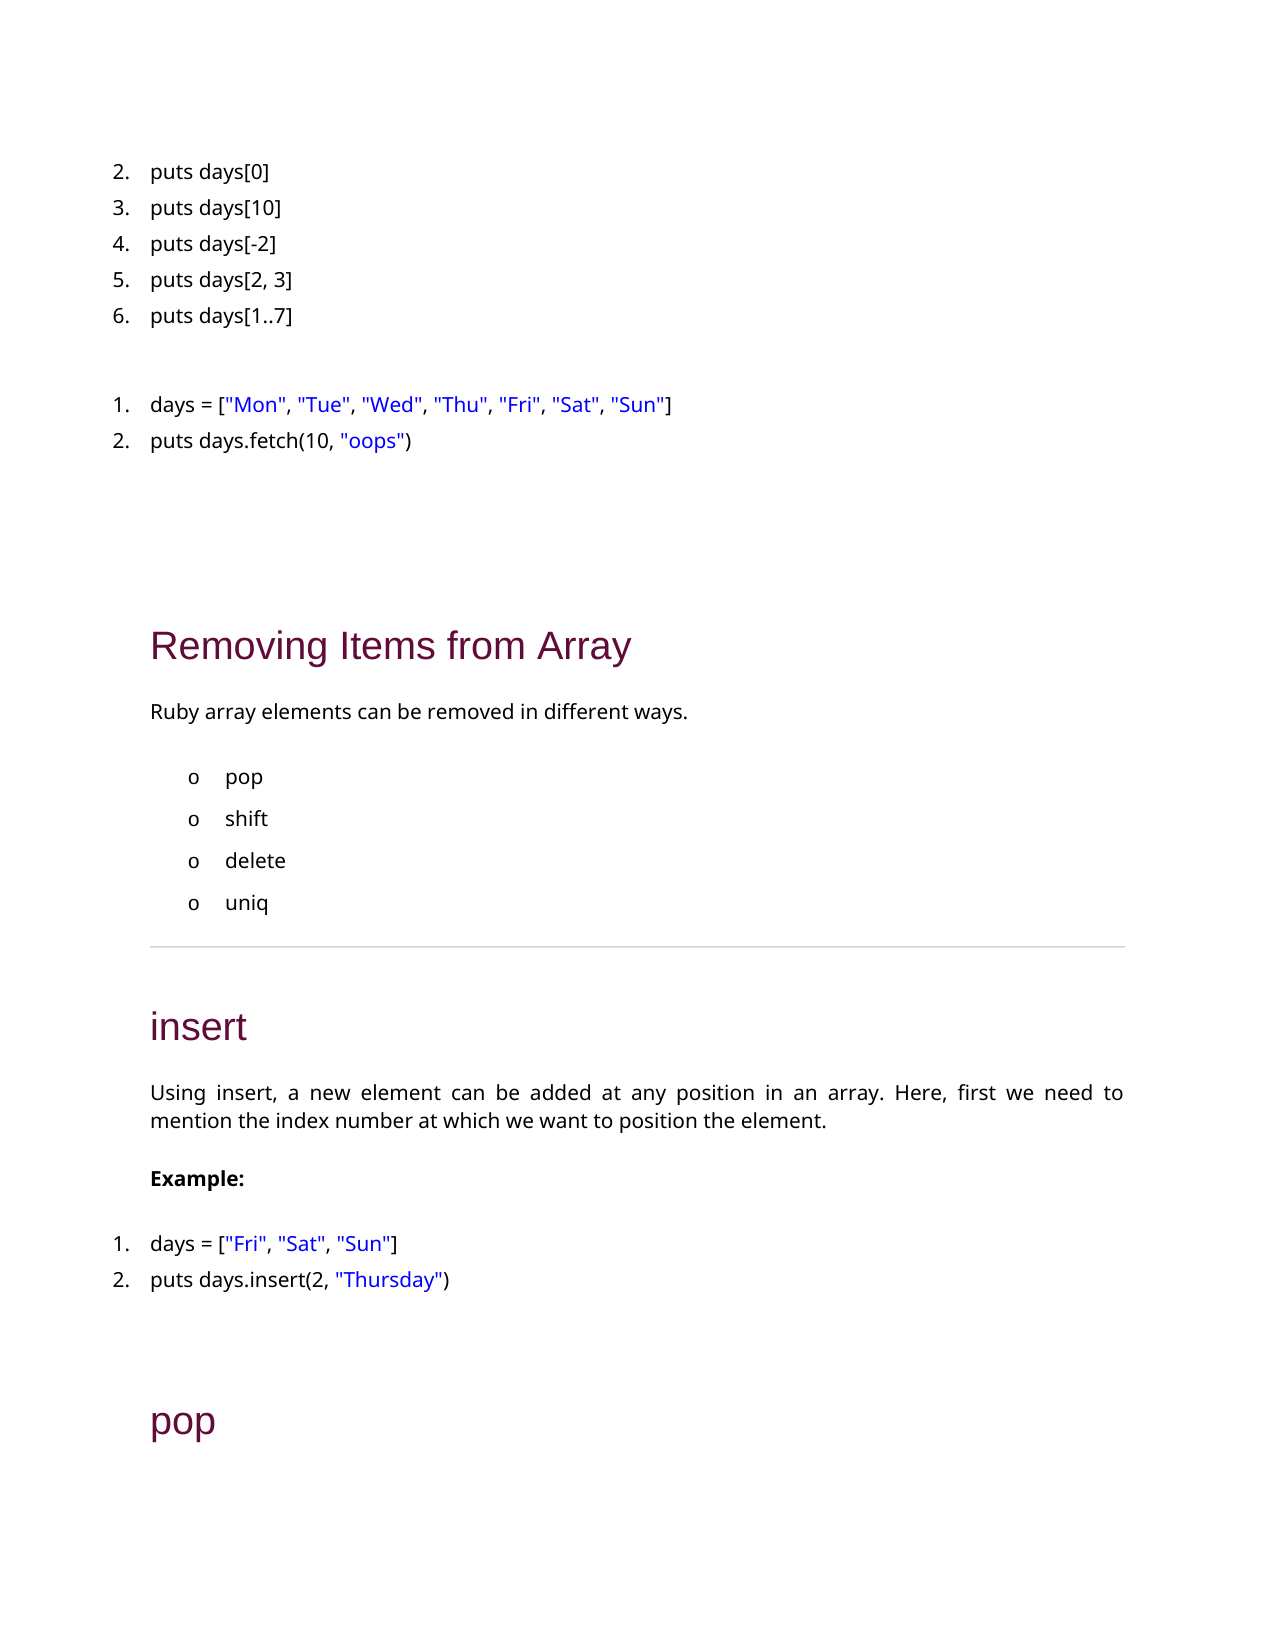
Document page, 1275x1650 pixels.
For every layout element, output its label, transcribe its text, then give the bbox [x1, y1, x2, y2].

text Removing Items from Array [150, 622, 1125, 668]
text Ruby array elements can be removed in different ways. [150, 697, 1125, 725]
list puts days[2, 3] [112, 258, 1125, 294]
list puts days.insert(2, "Thursday") [112, 1258, 1125, 1293]
text insert [150, 1003, 1125, 1049]
list shift [187, 797, 1125, 832]
list puts days[0] [112, 150, 1125, 186]
list delete [187, 839, 1125, 875]
list puts days[1..7] [112, 294, 1125, 330]
list puts days[10] [112, 186, 1125, 222]
text Example: [150, 1164, 1125, 1192]
text pop [150, 1397, 1125, 1443]
list puts days[-2] [112, 222, 1125, 258]
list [112, 383, 1125, 419]
list pop [187, 754, 1125, 790]
list uniq [187, 881, 1125, 917]
list days = ["Fri", "Sat", "Sun"] [112, 1222, 1125, 1258]
list puts days.fetch(10, "oops") [112, 419, 1125, 454]
text Using insert, a new element can be added at any position in an array. Here, first we need to mention the index number at which we want to position the element. [150, 1078, 1125, 1135]
